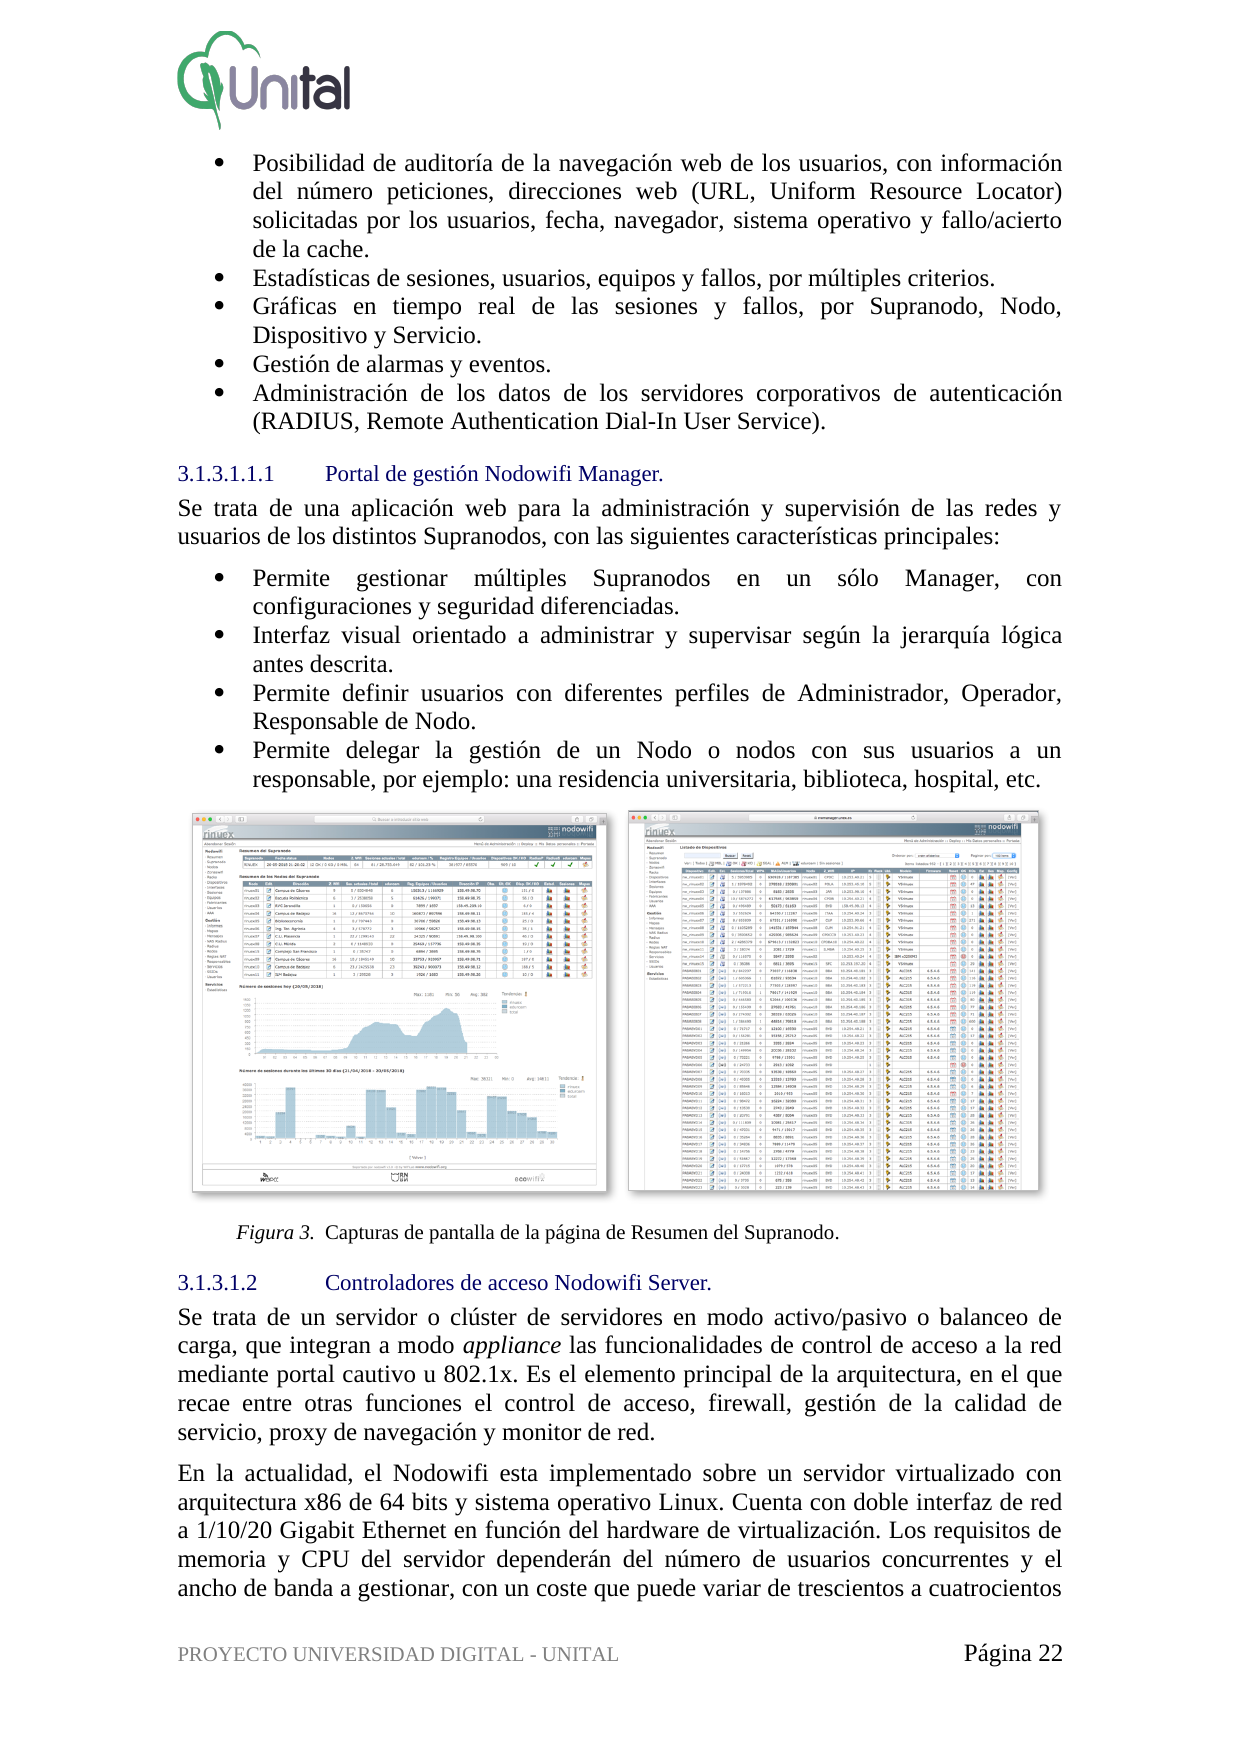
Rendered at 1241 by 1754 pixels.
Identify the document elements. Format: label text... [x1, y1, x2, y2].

list Permite delegar la gestión de un Nodo o nodos con sus usuarios a un responsable, por ejemplo: una residencia universitaria, biblioteca, hospital, etc. [215, 735, 1063, 793]
list Permite definir usuarios con diferentes perfiles de Administrador, Operador, Responsable de Nodo. [215, 678, 1063, 735]
list Gráficas en tiempo real de las sesiones y fallos, por Supranodo, Nodo, Dispositivo y Servicio. [215, 291, 1063, 349]
list Administración de los datos de los servidores corporativos de autenticación (RADIUS, Remote Authentication Dial-In User Service). [215, 378, 1063, 435]
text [177, 1458, 1063, 1602]
subtitle Portal de gestión Nodowifi Manager. [177, 460, 1063, 486]
picture [193, 814, 606, 1191]
picture [177, 31, 350, 130]
subtitle Controladores de acceso Nodowifi Server. [177, 1269, 1063, 1295]
picture [629, 811, 1038, 1190]
list Gestión de alarmas y eventos. [215, 349, 1063, 378]
text Se trata de una aplicación web para la administración y supervisión de las redes y usuarios de los distintos Supranodos, con las siguientes características principales: [177, 493, 1063, 550]
list Interfaz visual orientado a administrar y supervisar según la jerarquía lógica antes descrita. [215, 620, 1063, 678]
list Permite gestionar múltiples Supranodos en un sólo Manager, con configuraciones y seguridad diferenciadas. [215, 563, 1063, 620]
text Capturas de pantalla de la página de Resumen del Supranodo. [236, 1220, 1063, 1244]
list Posibilidad de auditoría de la navegación web de los usuarios, con información del número peticiones, direcciones web (URL, Uniform Resource Locator) solicitadas por los usuarios, fecha, navegador, sistema operativo y fallo/acierto de la cache. [215, 148, 1063, 263]
list Estadísticas de sesiones, usuarios, equipos y fallos, por múltiples criterios. [215, 263, 1063, 291]
text Se trata de un servidor o clúster de servidores en modo activo/pasivo o balanceo de carga, que integran a modo appliance las funcionalidades de control de acceso a la red mediante portal cautivo u 802.1x. Es el elemento principal de la arquitectura, en el que recae entre otras funciones el control de acceso, firewall, gestión de la calidad de servicio, proxy de navegación y monitor de red. [177, 1302, 1063, 1445]
